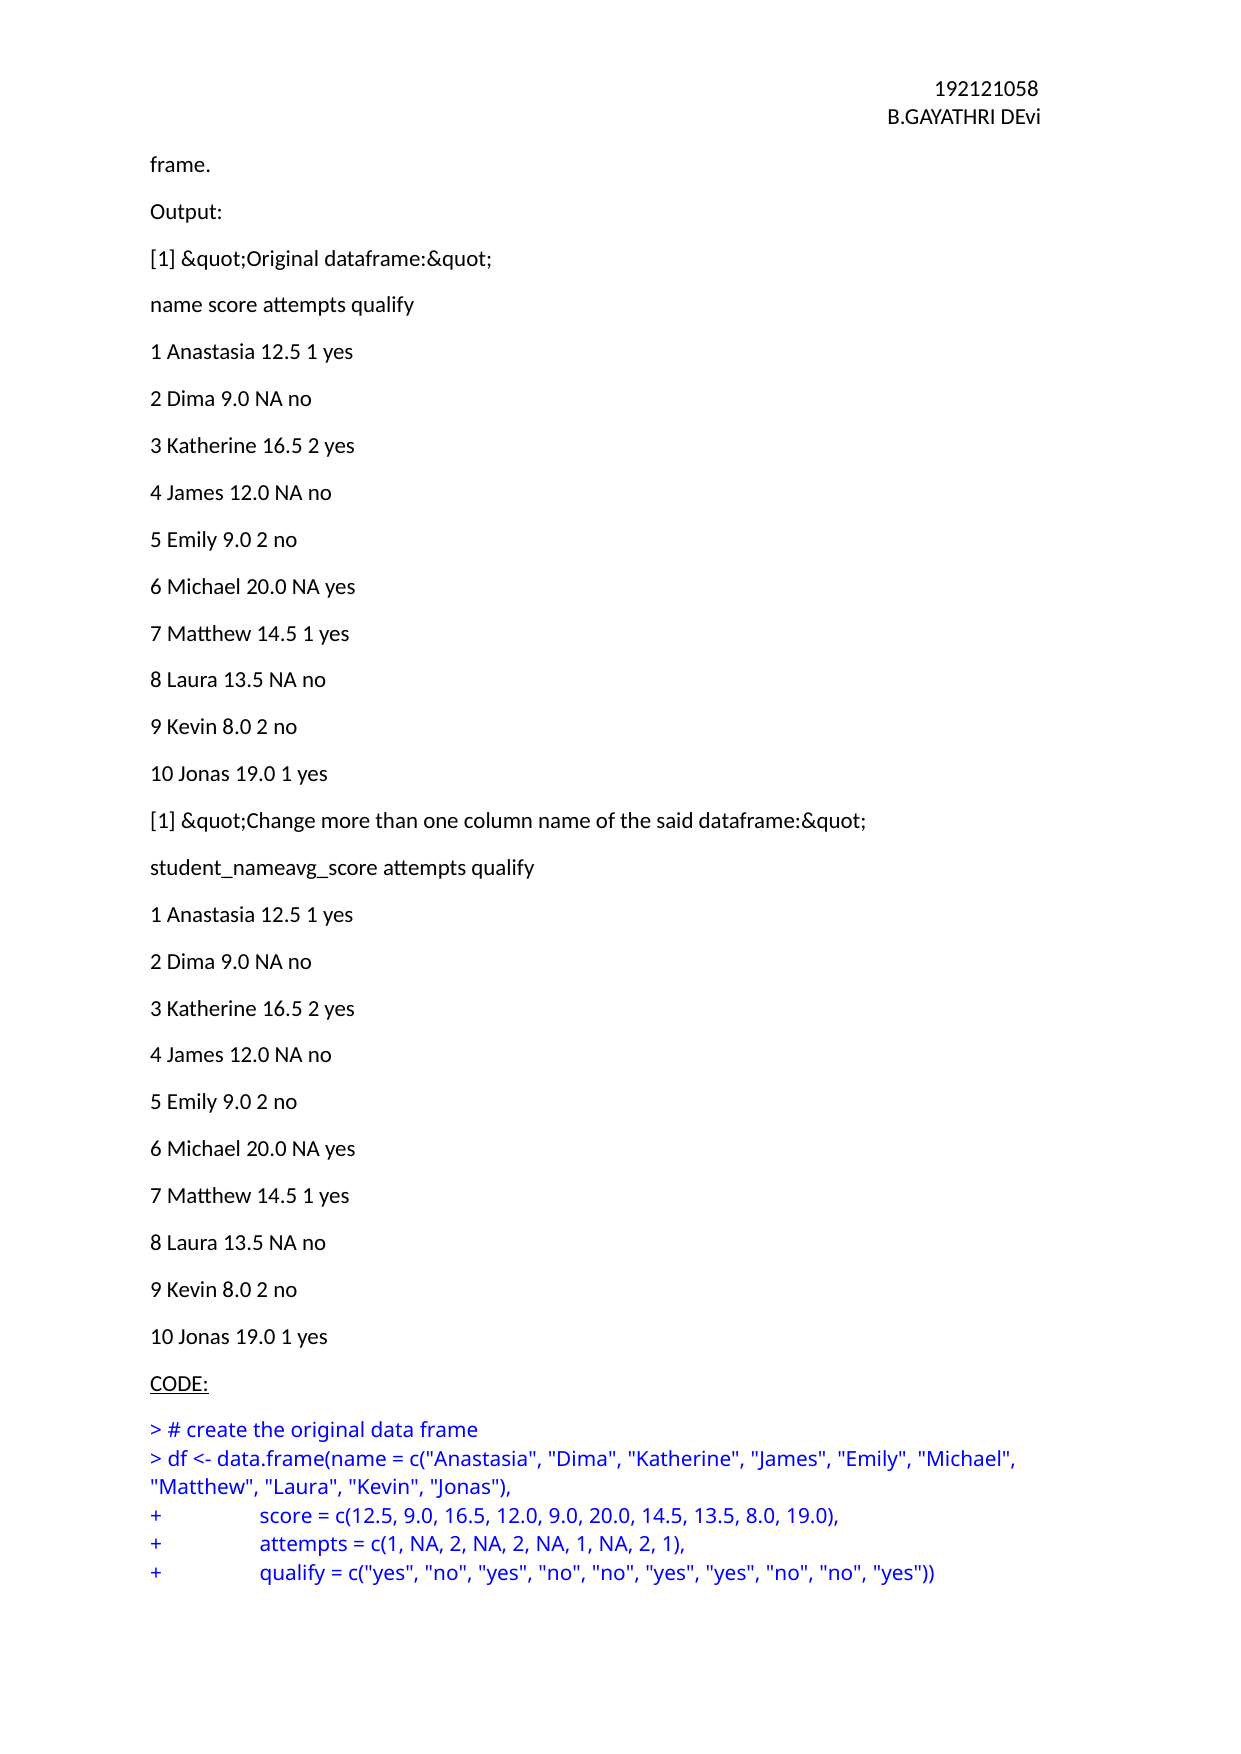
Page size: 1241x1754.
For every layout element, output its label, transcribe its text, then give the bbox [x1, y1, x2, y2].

text 4 James 12.0 NA no [150, 478, 1090, 506]
text 3 Katherine 16.5 2 yes [150, 994, 1090, 1022]
text 7 Matthew 14.5 1 yes [150, 1181, 1090, 1209]
text 2 Dima 9.0 NA no [150, 384, 1090, 412]
text 8 Laura 13.5 NA no [150, 666, 1090, 694]
text 6 Michael 20.0 NA yes [150, 1134, 1090, 1162]
text 6 Michael 20.0 NA yes [150, 572, 1090, 600]
text 10 Jonas 19.0 1 yes [150, 1322, 1090, 1350]
text 9 Kevin 8.0 2 no [150, 1275, 1090, 1303]
text 8 Laura 13.5 NA no [150, 1228, 1090, 1256]
text > # create the original data frame [150, 1416, 1090, 1444]
text 3 Katherine 16.5 2 yes [150, 431, 1090, 459]
text 5 Emily 9.0 2 no [150, 525, 1090, 553]
text CODE: [150, 1369, 1090, 1397]
text [1] &quot;Original dataframe:&quot; [150, 244, 1090, 272]
text 7 Matthew 14.5 1 yes [150, 619, 1090, 647]
text 5 Emily 9.0 2 no [150, 1087, 1090, 1116]
text > df <- data.frame(name = c("Anastasia", "Dima", "Katherine", "James", "Emily", "Michael", "Matthew", "Laura", "Kevin", "Jonas"), [150, 1444, 1090, 1501]
text 4 James 12.0 NA no [150, 1041, 1090, 1069]
text + attempts = c(1, NA, 2, NA, 2, NA, 1, NA, 2, 1), [150, 1529, 1090, 1558]
text frame. [150, 150, 1090, 178]
text [1] &quot;Change more than one column name of the said dataframe:&quot; [150, 806, 1090, 834]
text + qualify = c("yes", "no", "yes", "no", "no", "yes", "yes", "no", "no", "yes")) [150, 1558, 1090, 1586]
text + score = c(12.5, 9.0, 16.5, 12.0, 9.0, 20.0, 14.5, 13.5, 8.0, 19.0), [150, 1501, 1090, 1529]
text 9 Kevin 8.0 2 no [150, 712, 1090, 741]
text name score attempts qualify [150, 291, 1090, 319]
text Output: [150, 197, 1090, 225]
text 2 Dima 9.0 NA no [150, 947, 1090, 975]
text 1 Anastasia 12.5 1 yes [150, 900, 1090, 928]
text student_nameavg_score attempts qualify [150, 853, 1090, 881]
text 1 Anastasia 12.5 1 yes [150, 337, 1090, 366]
text 10 Jonas 19.0 1 yes [150, 759, 1090, 787]
